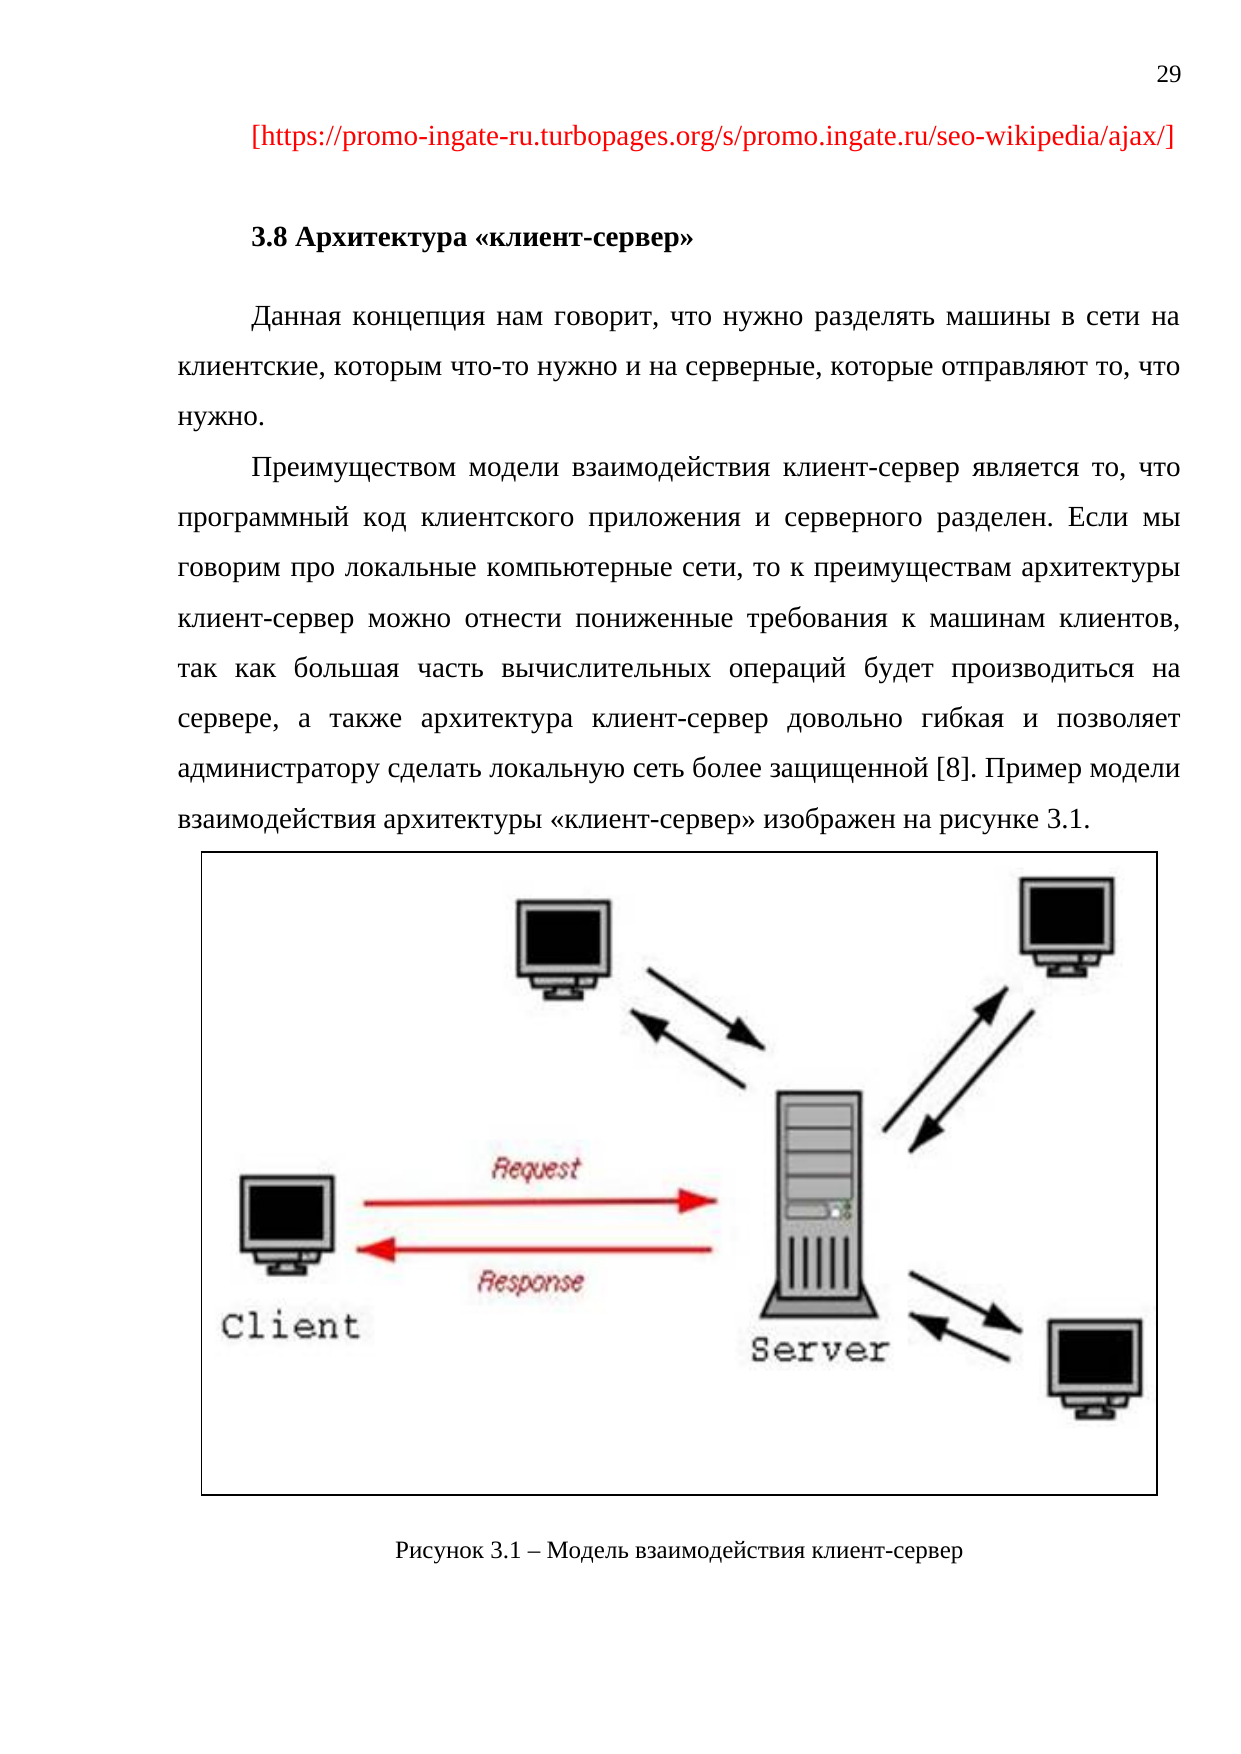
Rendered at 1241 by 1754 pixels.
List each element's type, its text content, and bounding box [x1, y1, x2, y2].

list [https://promo-ingate-ru.turbopages.org/s/promo.ingate.ru/seo-wikipedia/ajax/] [251, 118, 1181, 152]
text Данная концепция нам говорит, что нужно разделять машины в сети на клиентские, которым что-то нужно и на серверные, которые отправляют то, что нужно. [177, 298, 1181, 432]
picture [202, 853, 1156, 1494]
text Преимуществом модели взаимодействия клиент-сервер является то, что программный код клиентского приложения и серверного разделен. Если мы говорим про локальные компьютерные сети, то к преимуществам архитектуры клиент-сервер можно отнести пониженные требования к машинам клиентов, так как большая часть вычислительных операций будет производиться на сервере, а также архитектура клиент-сервер довольно гибкая и позволяет администратору сделать локальную сеть более защищенной [8]. Пример модели взаимодействия архитектуры «клиент-сервер» изображен на рисунке 3.1. [177, 449, 1181, 834]
subtitle 3.8 Архитектура «клиент-сервер» [177, 219, 1181, 252]
text Рисунок 3.1 – Модель взаимодействия клиент-сервер [177, 1535, 1181, 1564]
